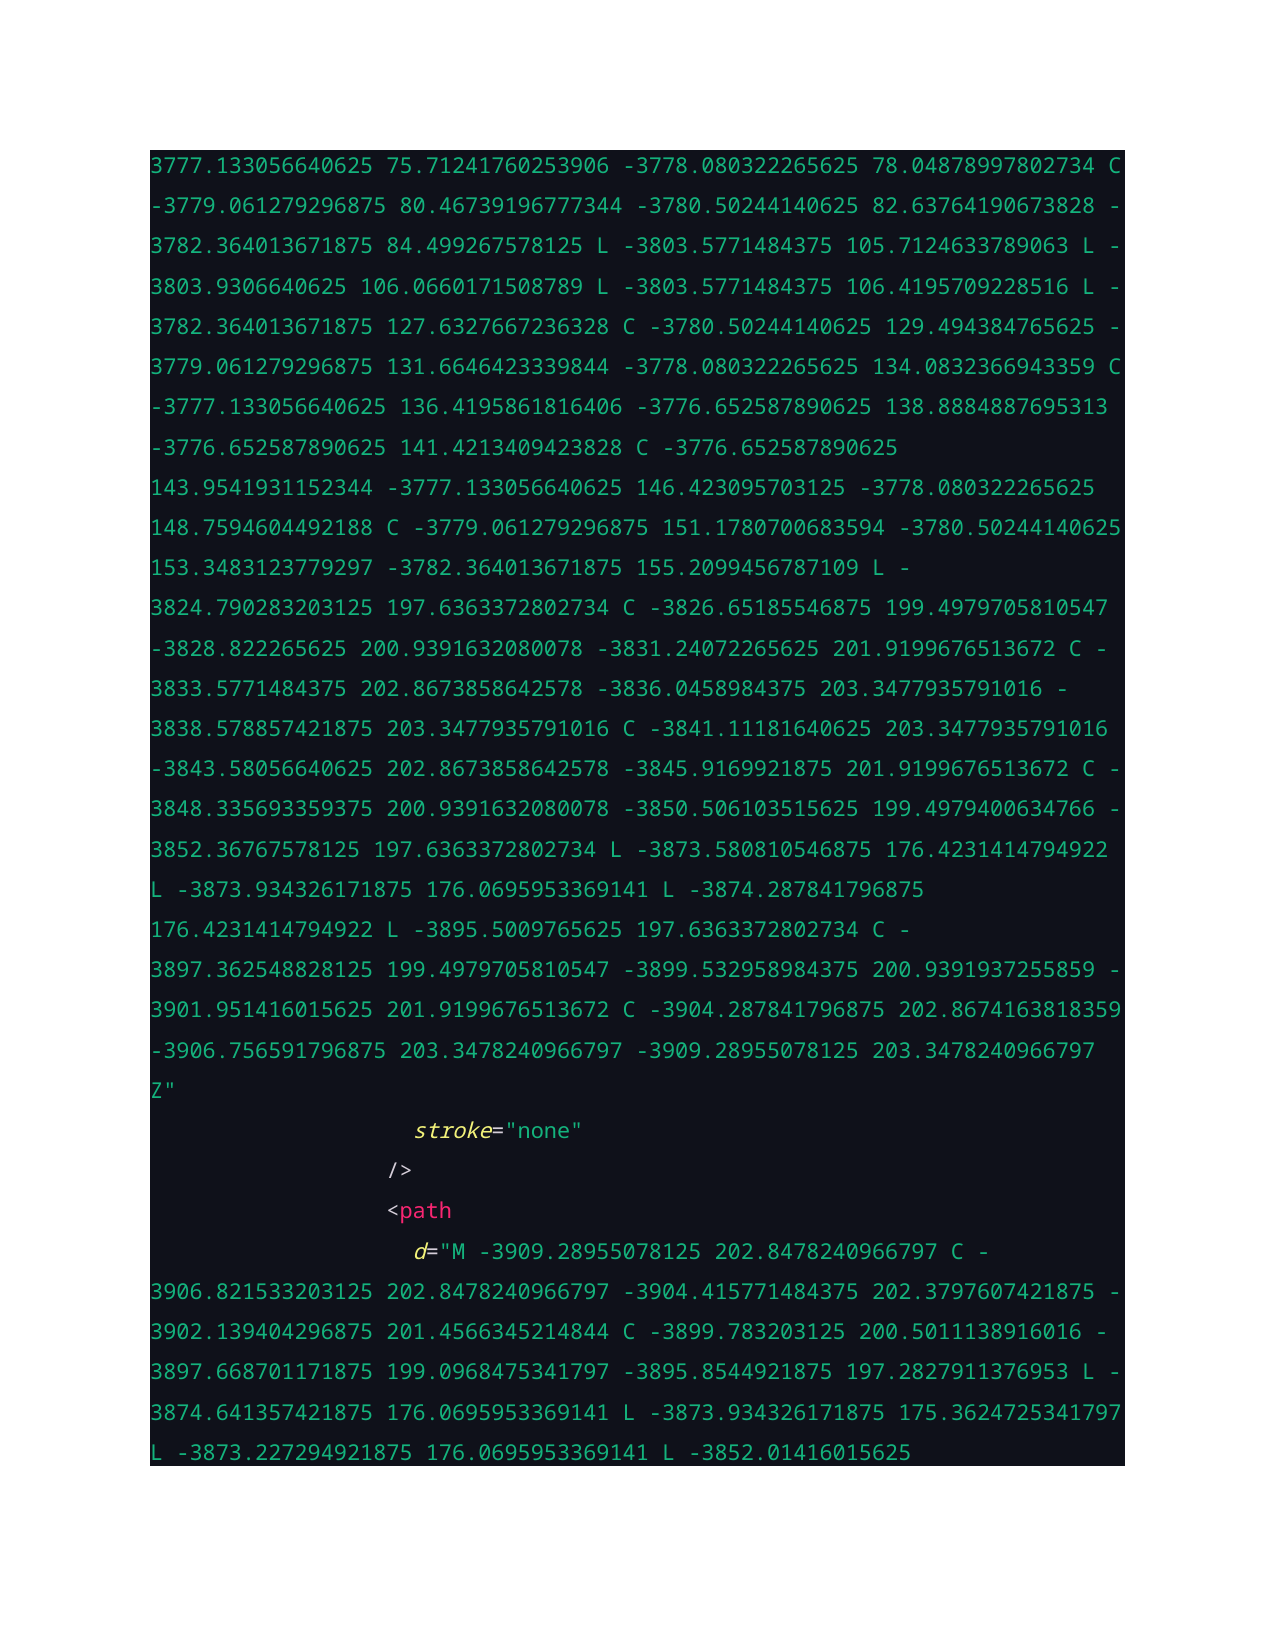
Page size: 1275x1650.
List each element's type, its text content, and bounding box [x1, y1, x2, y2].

text <path [150, 1195, 1125, 1225]
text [150, 150, 1125, 1104]
text stroke="none" [150, 1115, 1125, 1145]
text /> [150, 1155, 1125, 1185]
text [150, 1236, 1125, 1466]
